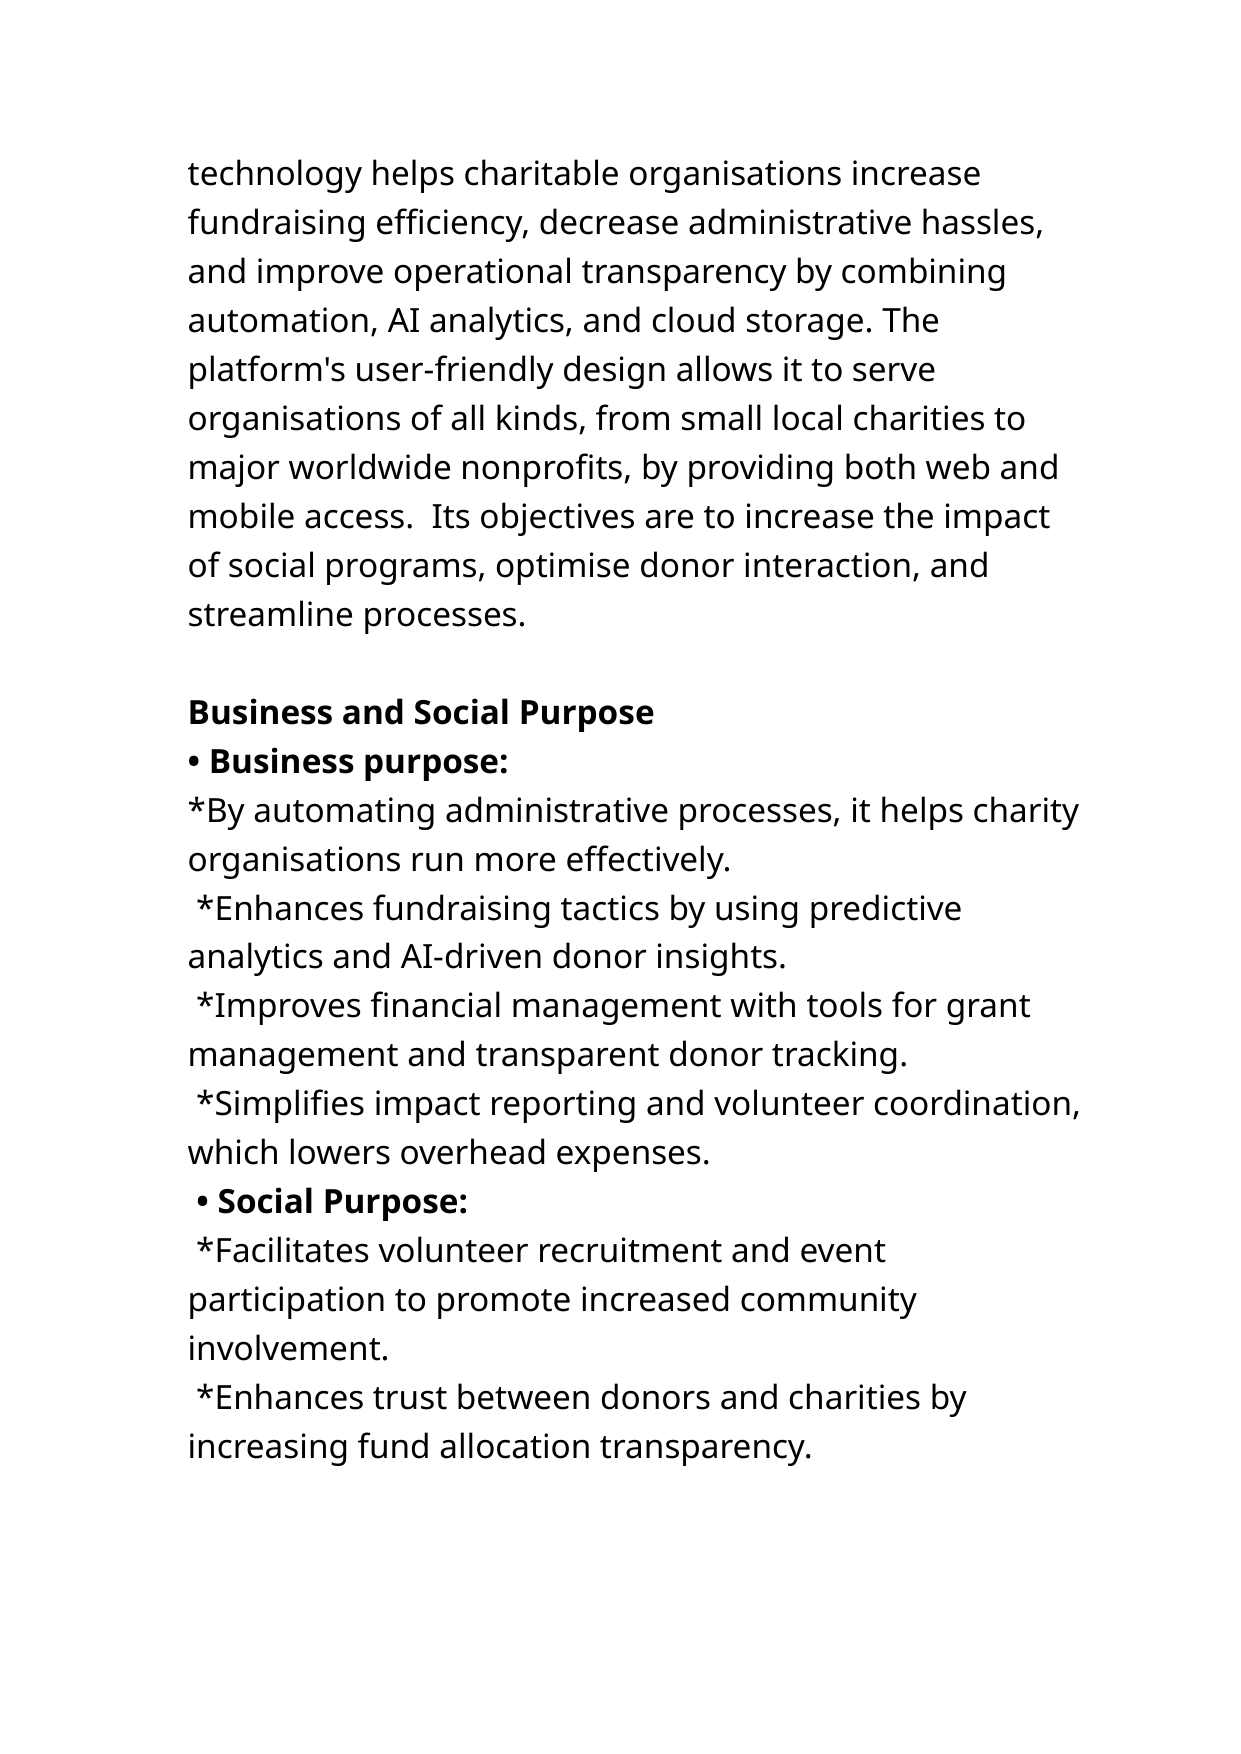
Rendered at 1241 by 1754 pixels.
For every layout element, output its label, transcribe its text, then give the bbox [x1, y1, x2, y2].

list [187, 150, 1090, 636]
list *Enhances fundraising tactics by using predictive analytics and AI-driven donor insights. [187, 884, 1090, 979]
list • Business purpose: [187, 737, 1090, 783]
list Business and Social Purpose [187, 688, 1090, 734]
list • Social Purpose: [187, 1178, 1090, 1223]
list *Enhances trust between donors and charities by increasing fund allocation transparency. [187, 1374, 1090, 1468]
list *By automating administrative processes, it helps charity organisations run more effectively. [187, 786, 1090, 881]
list *Simplifies impact reporting and volunteer coordination, which lowers overhead expenses. [187, 1080, 1090, 1174]
list *Facilitates volunteer recruitment and event participation to promote increased community involvement. [187, 1227, 1090, 1370]
list *Improves financial management with tools for grant management and transparent donor tracking. [187, 982, 1090, 1077]
